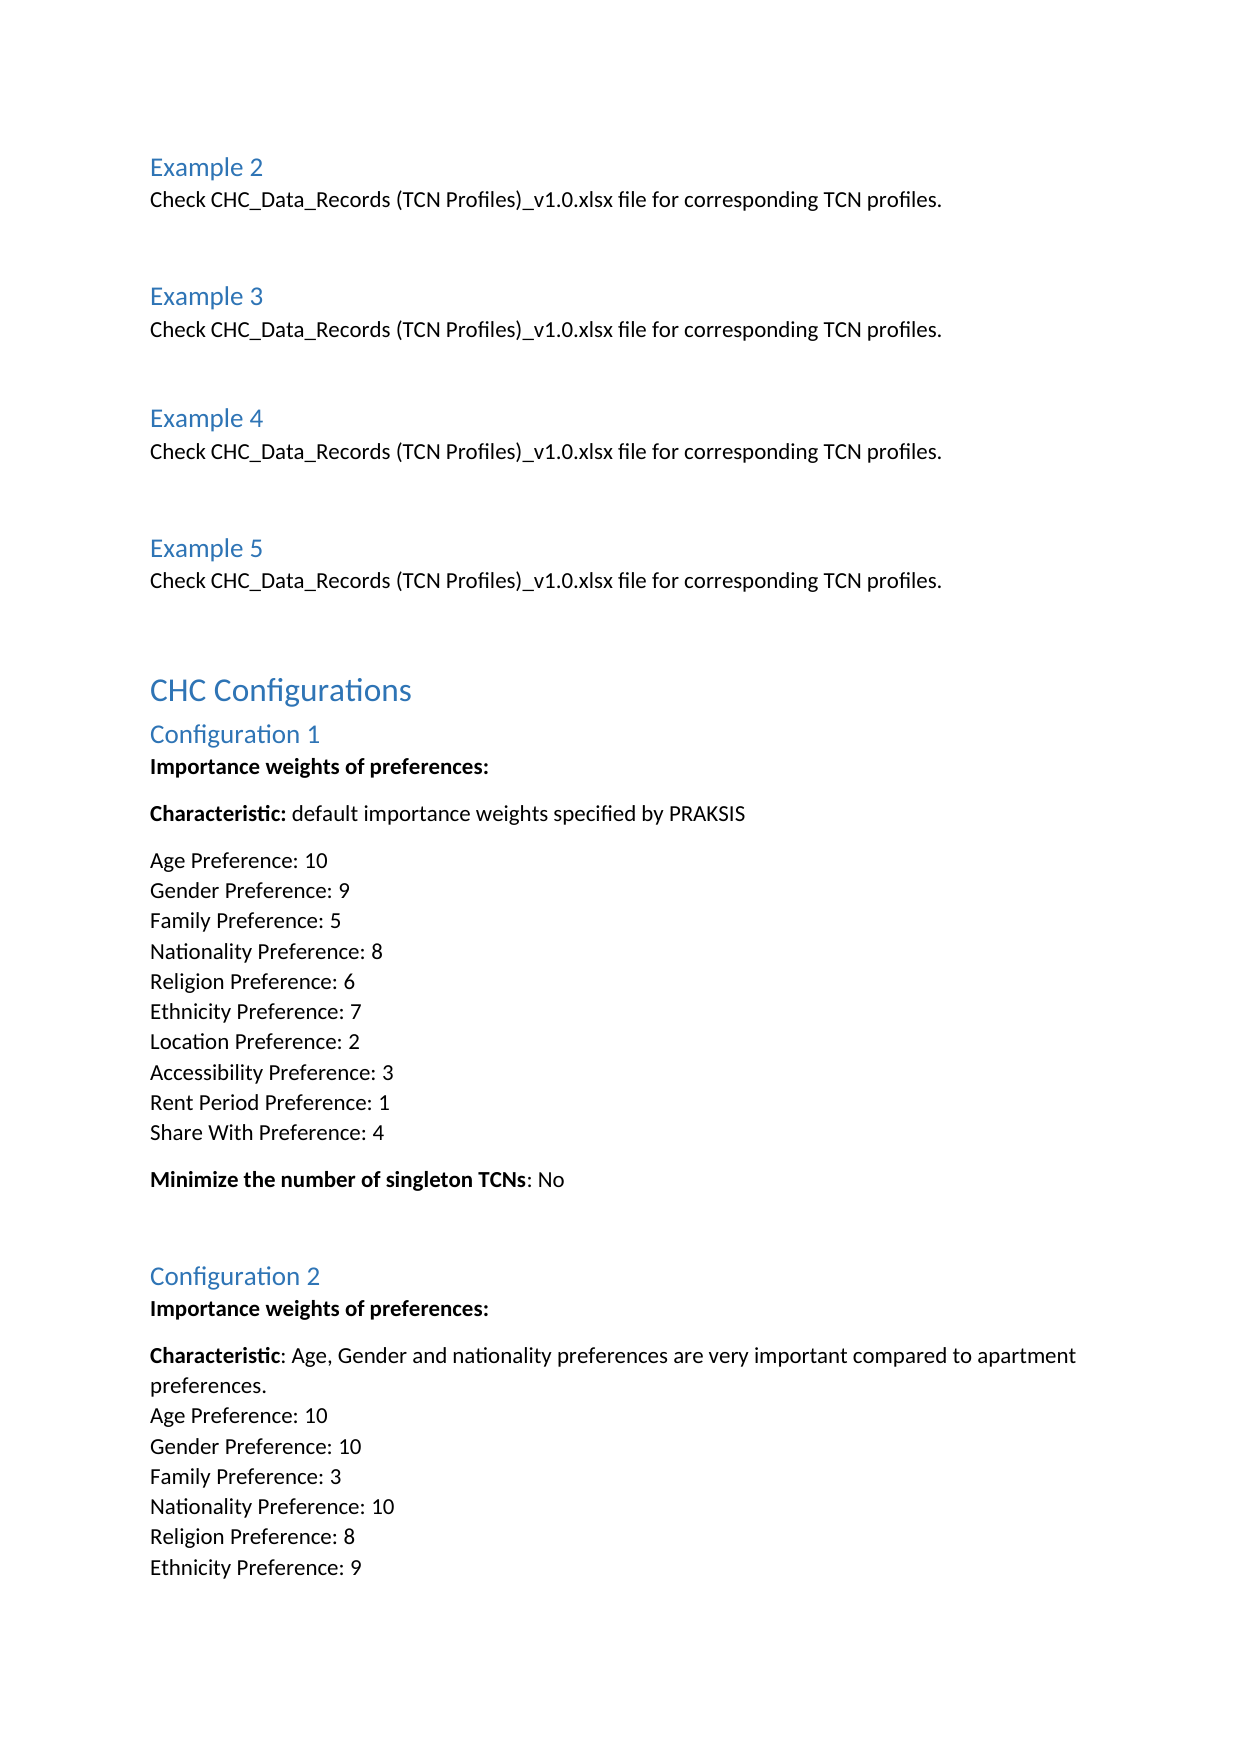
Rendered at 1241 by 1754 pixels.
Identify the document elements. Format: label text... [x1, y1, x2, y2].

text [150, 315, 1090, 343]
text Characteristic: default importance weights specified by PRAKSIS [150, 799, 1090, 827]
subtitle CHC Configurations [150, 669, 1090, 709]
text Importance weights of preferences: [150, 1294, 1090, 1322]
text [150, 186, 1090, 214]
text Check CHC_Data_Records (TCN Profiles)_v1.0.xlsx file for corresponding TCN profiles. [150, 567, 1090, 595]
text Check CHC_Data_Records (TCN Profiles)_v1.0.xlsx file for corresponding TCN profiles. [150, 437, 1090, 465]
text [150, 1341, 1090, 1581]
subtitle Example 3 [150, 279, 1090, 312]
text Importance weights of preferences: [150, 752, 1090, 781]
text Minimize the number of singleton TCNs: No [150, 1165, 1090, 1193]
subtitle Example 5 [150, 531, 1090, 564]
subtitle Example 2 [150, 150, 1090, 183]
text Age Preference: 10 Gender Preference: 9 Family Preference: 5 Nationality Preference: 8 Religion Preference: 6 Ethnicity Preference: 7 Location Preference: 2 Accessibility Preference: 3 Rent Period Preference: 1 Share With Preference: 4 [150, 846, 1090, 1146]
subtitle Example 4 [150, 402, 1090, 435]
subtitle Configuration 2 [150, 1259, 1090, 1292]
subtitle Configuration 1 [150, 717, 1090, 750]
